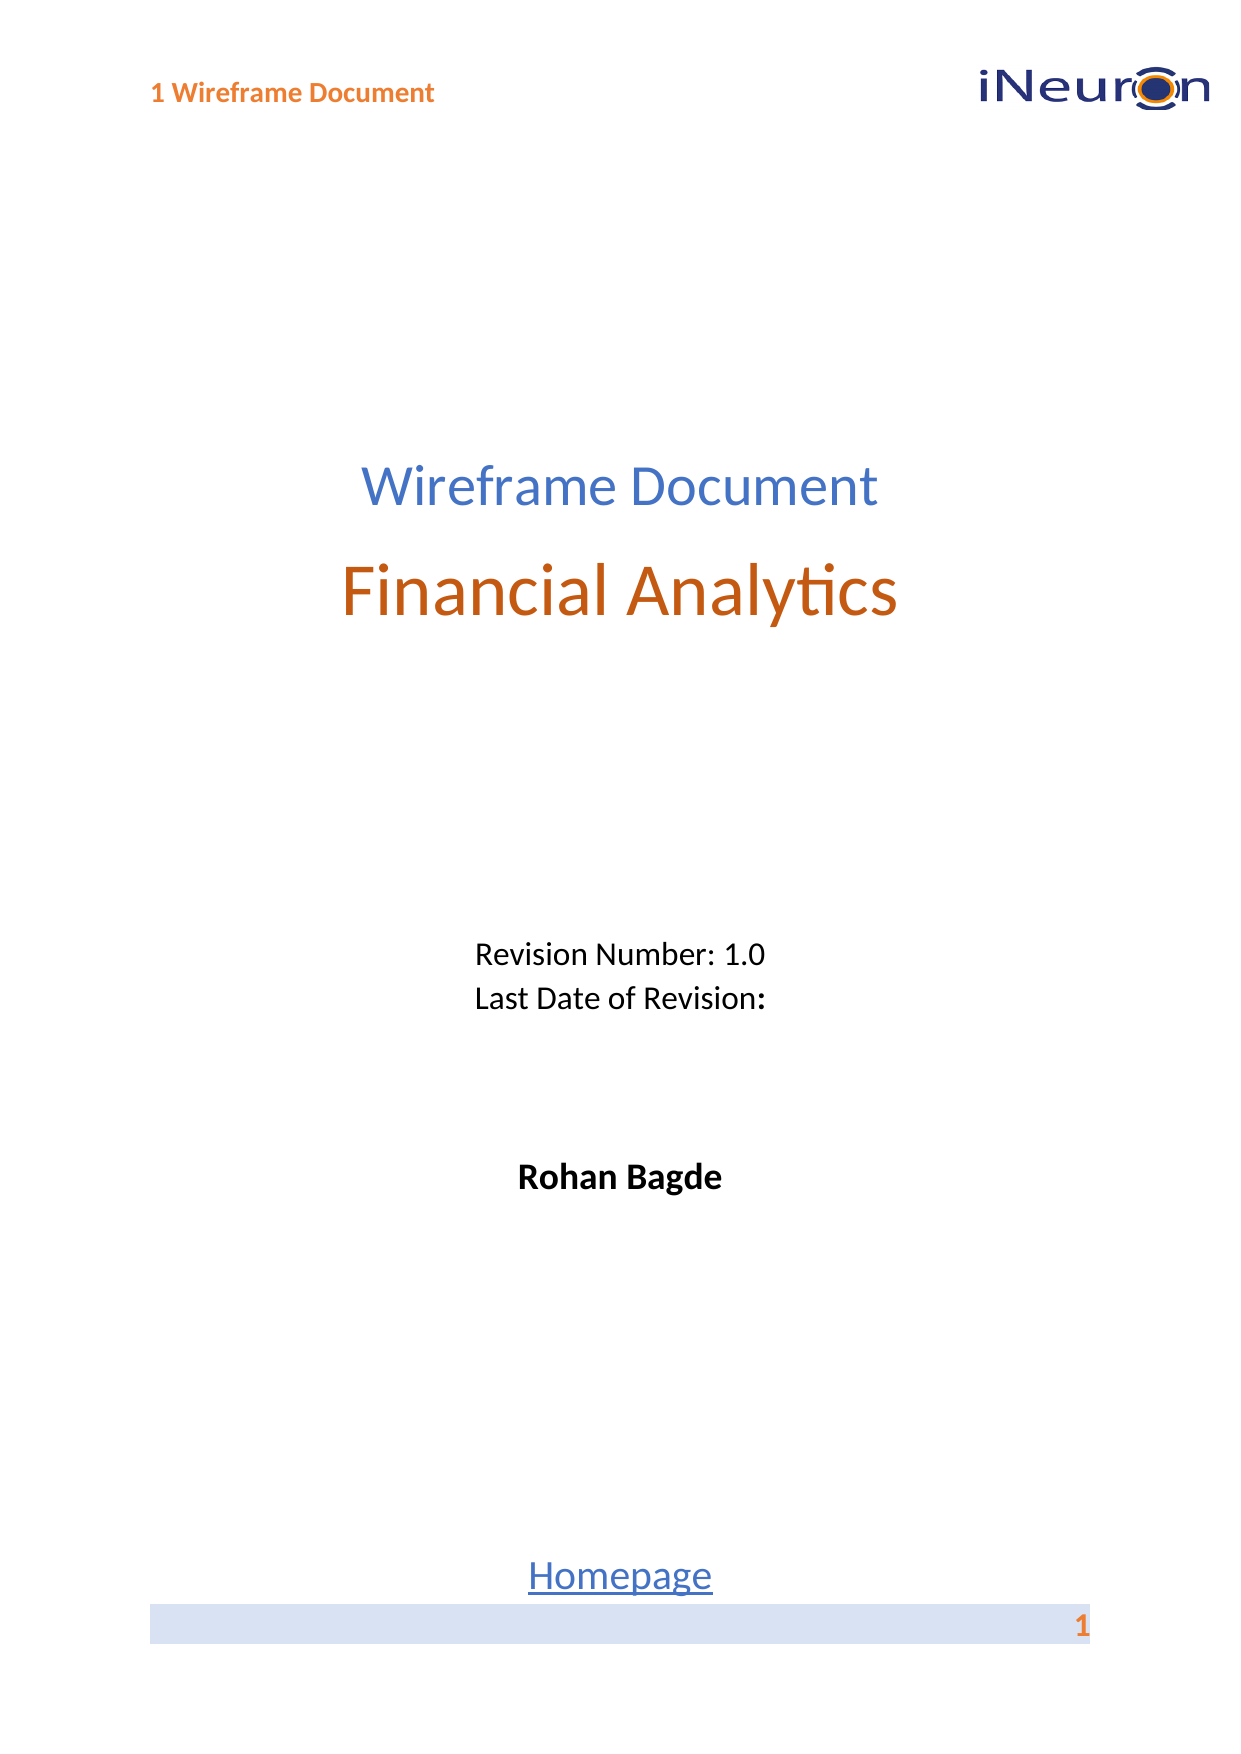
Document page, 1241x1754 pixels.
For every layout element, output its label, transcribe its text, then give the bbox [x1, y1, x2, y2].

text Wireframe Document [150, 449, 1090, 520]
text Financial Analytics [150, 542, 1090, 634]
text Rohan Bagde [150, 1153, 1090, 1199]
text Last Date of Revision: [150, 977, 1090, 1018]
picture [975, 62, 1210, 110]
text Homepage [150, 1549, 1090, 1599]
text Revision Number: 1.0 [150, 933, 1090, 974]
